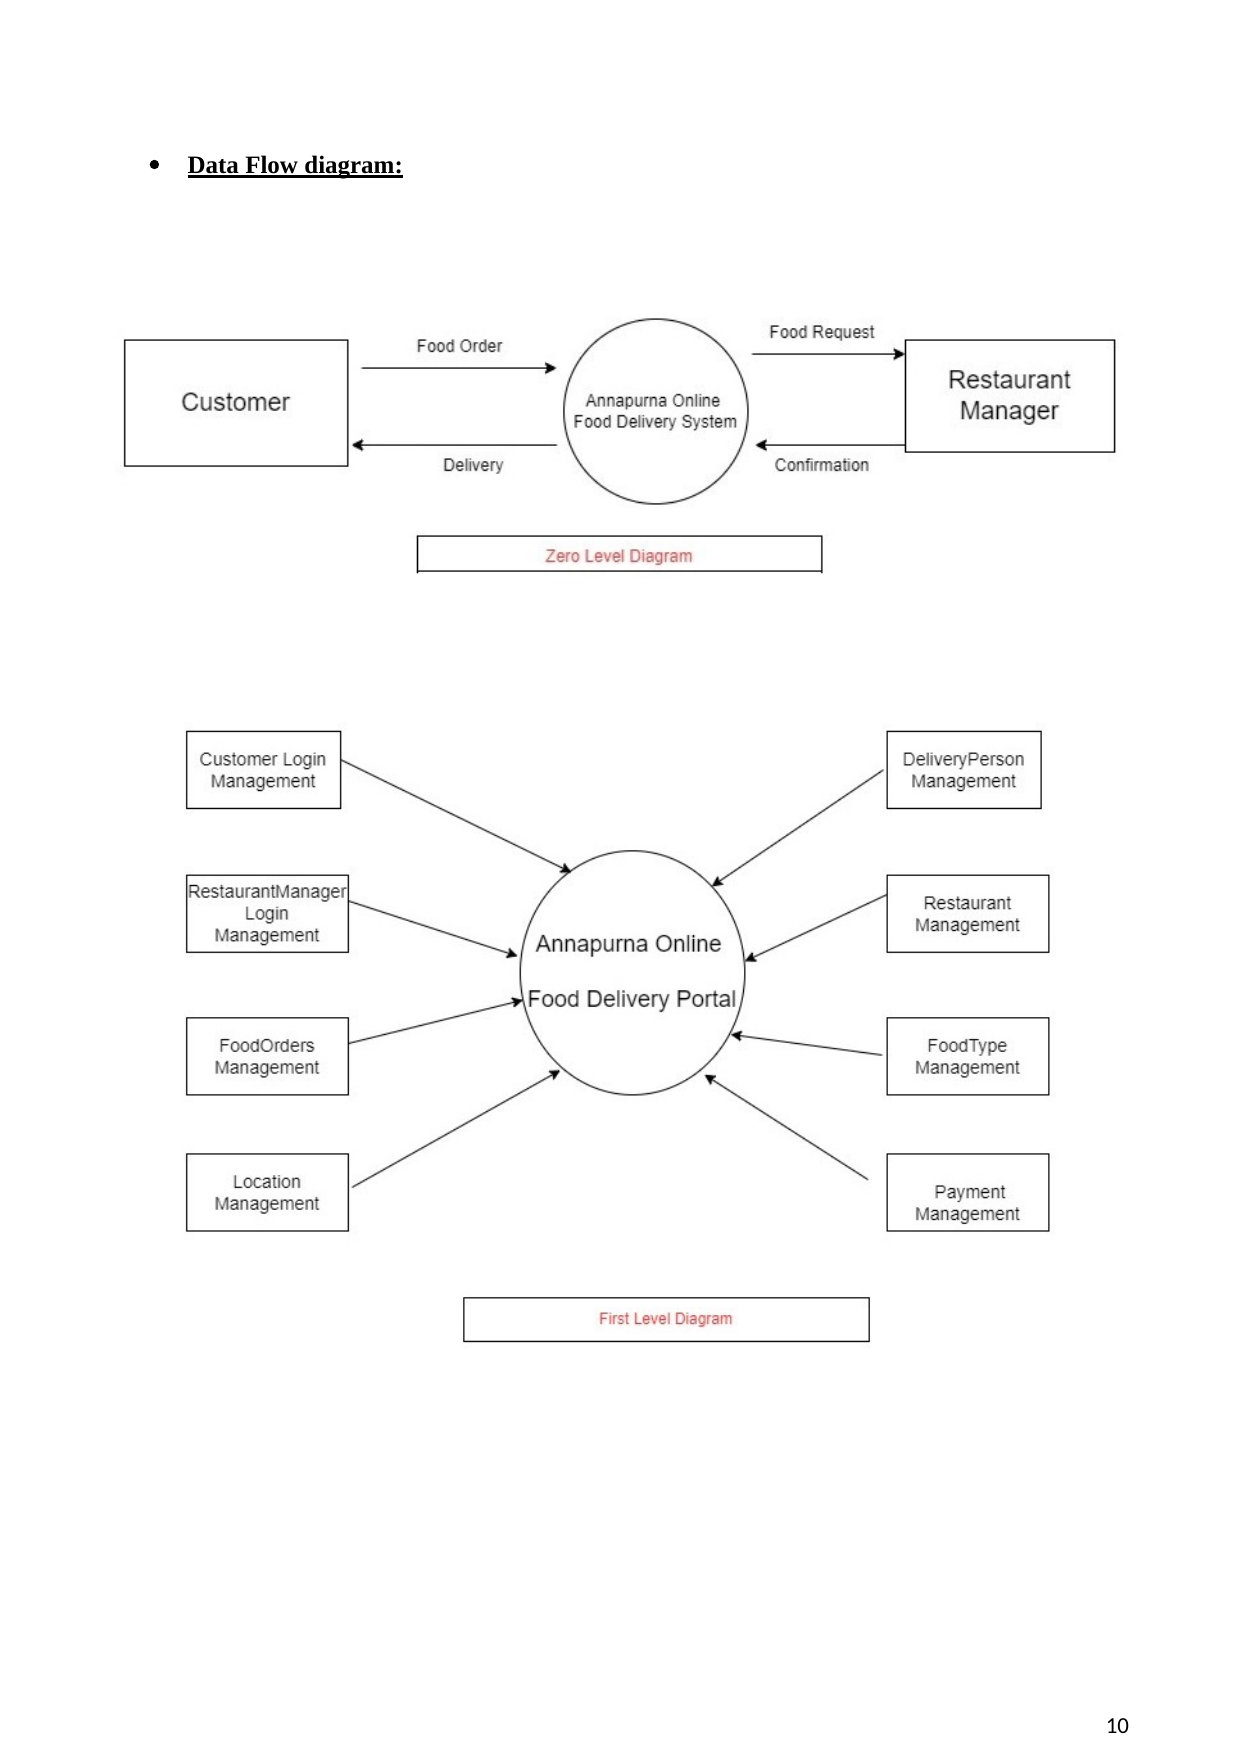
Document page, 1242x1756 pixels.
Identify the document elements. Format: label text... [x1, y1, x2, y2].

picture [81, 650, 1142, 1418]
list Data Flow diagram: [150, 150, 1142, 179]
picture [81, 251, 1142, 579]
